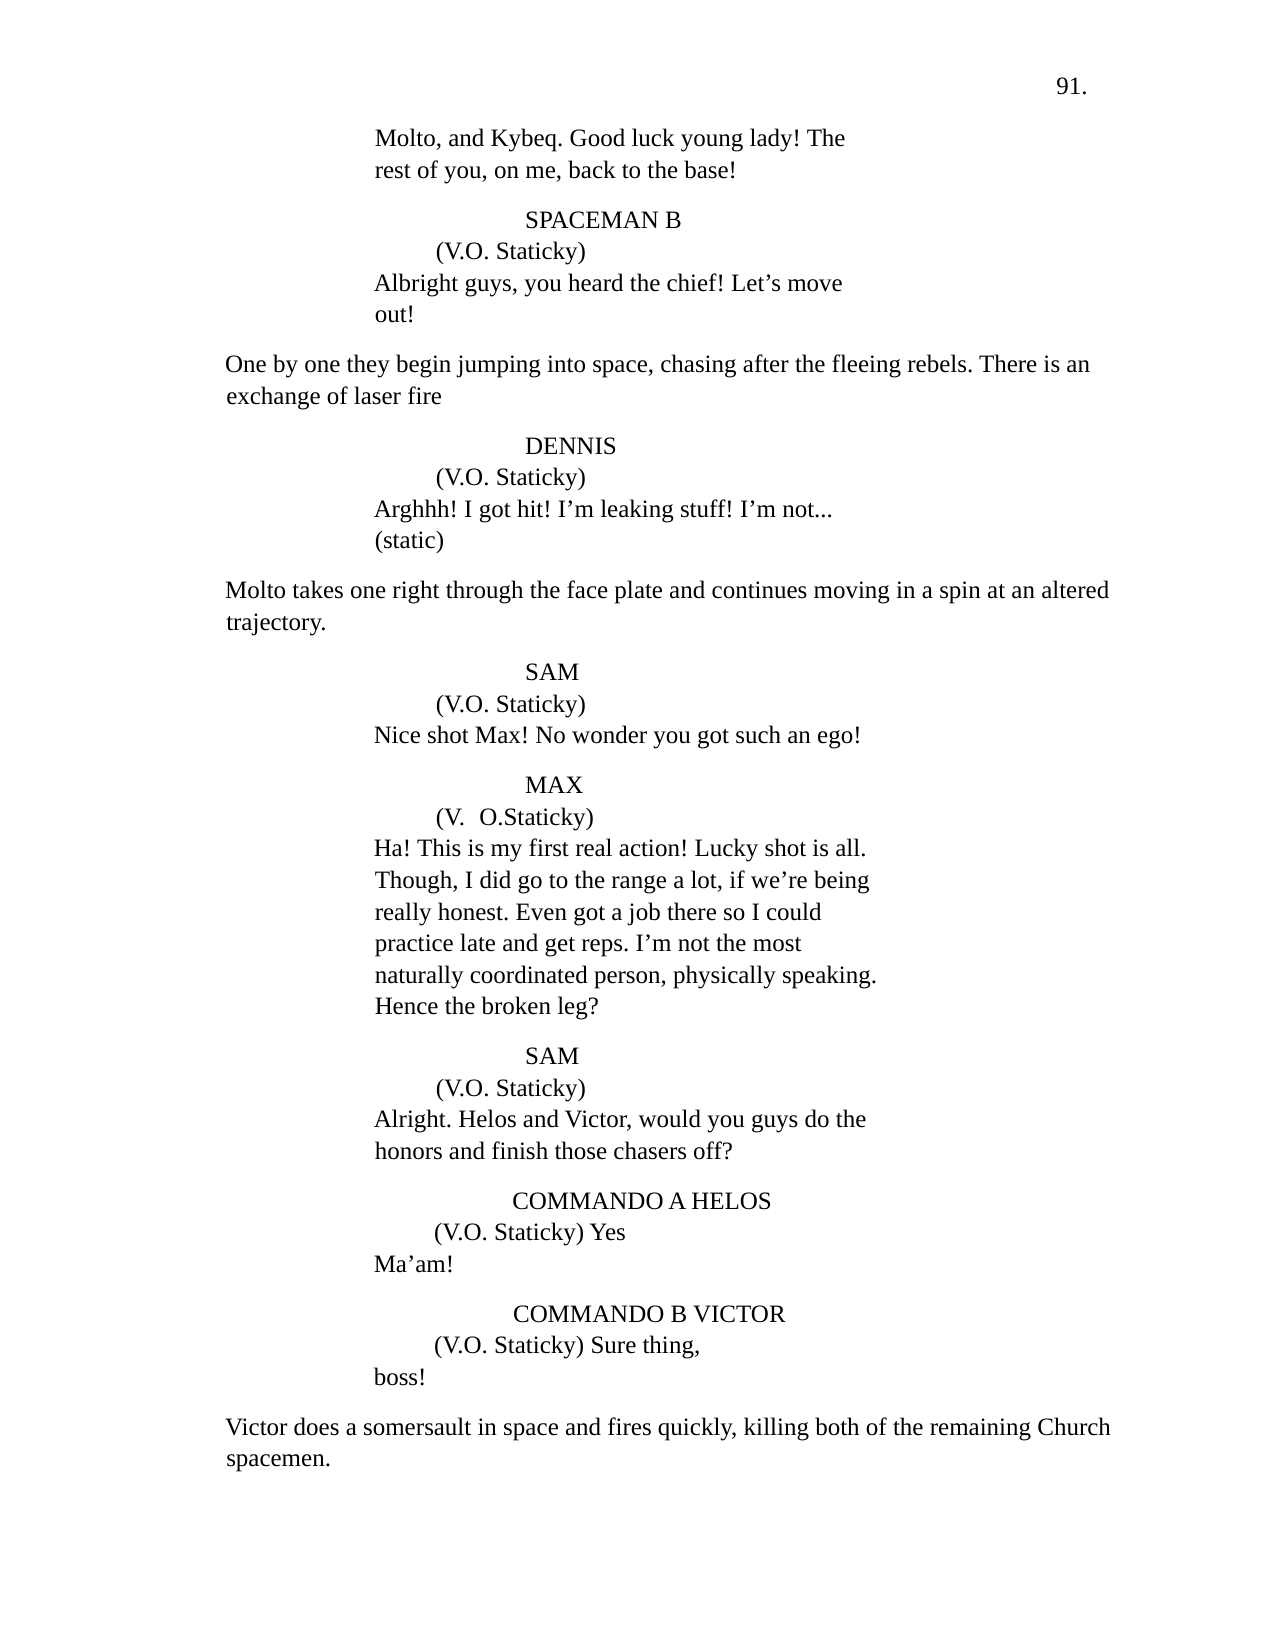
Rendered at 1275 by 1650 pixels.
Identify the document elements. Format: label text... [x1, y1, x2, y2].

subtitle COMMANDO B VICTOR [225, 1299, 1073, 1328]
text Molto takes one right through the face plate and continues moving in a spin at an altered trajectory. [225, 576, 1115, 636]
text MAX [525, 770, 887, 799]
text Nice shot Max! No wonder you got such an ego! [373, 720, 887, 749]
text DENNIS [525, 431, 887, 460]
list O.Staticky) [436, 802, 887, 831]
text Ha! This is my first real action! Lucky shot is all. Though, I did go to the range a lot, if we’re being really honest. Even got a job there so I could practice late and get reps. I’m not the most naturally coordinated person, physically speaking. Hence the broken leg? [373, 833, 887, 1020]
text Arghhh! I got hit! I’m leaking stuff! I’m not...(static) [373, 494, 887, 554]
text Albright guys, you heard the chief! Let’s move out! [373, 268, 887, 328]
text Alright. Helos and Victor, would you guys do the honors and finish those chasers off? [373, 1104, 887, 1165]
text (V.O. Staticky) [436, 462, 887, 491]
text SPACEMAN B [525, 205, 887, 233]
text Victor does a somersault in space and fires quickly, killing both of the remaining Church spacemen. [225, 1412, 1115, 1472]
text SAM [525, 657, 887, 686]
text SAM [525, 1041, 887, 1070]
text (V.O. Staticky) [436, 236, 887, 265]
text (V.O. Staticky) [436, 689, 887, 717]
text (V.O. Staticky) Sure thing, boss! [373, 1330, 713, 1391]
text One by one they begin jumping into space, chasing after the fleeing rebels. There is an exchange of laser fire [225, 349, 1115, 410]
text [373, 123, 887, 183]
text (V.O. Staticky) [436, 1073, 887, 1102]
text (V.O. Staticky) Yes Ma’am! [373, 1217, 699, 1278]
subtitle COMMANDO A HELOS [225, 1186, 1059, 1215]
